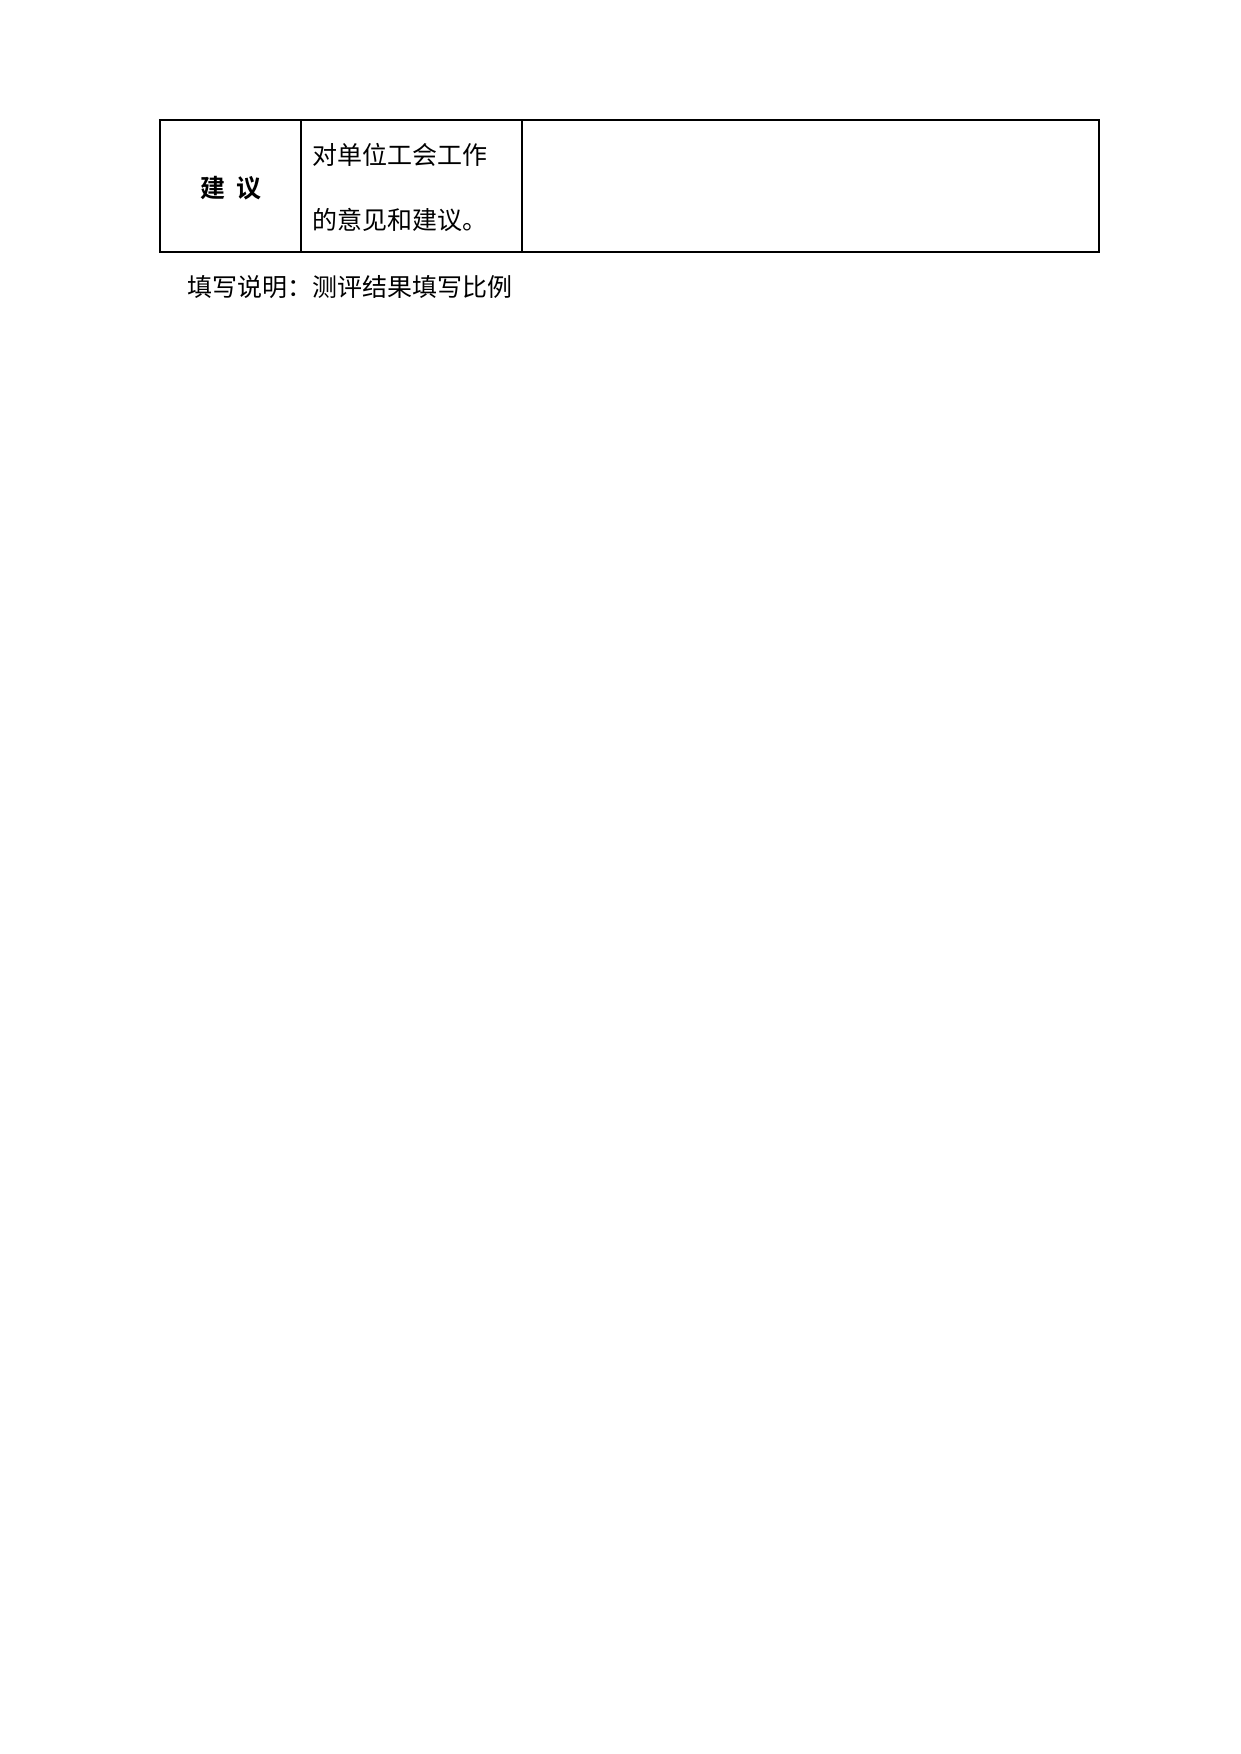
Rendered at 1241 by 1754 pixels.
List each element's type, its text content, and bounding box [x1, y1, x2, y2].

text 填写说明：测评结果填写比例 [187, 253, 1053, 318]
table_cell 评价及 建 议 [161, 121, 300, 251]
table_cell 对单位工会工作的意见和建议。 [302, 121, 521, 251]
table_cell [523, 121, 1098, 251]
